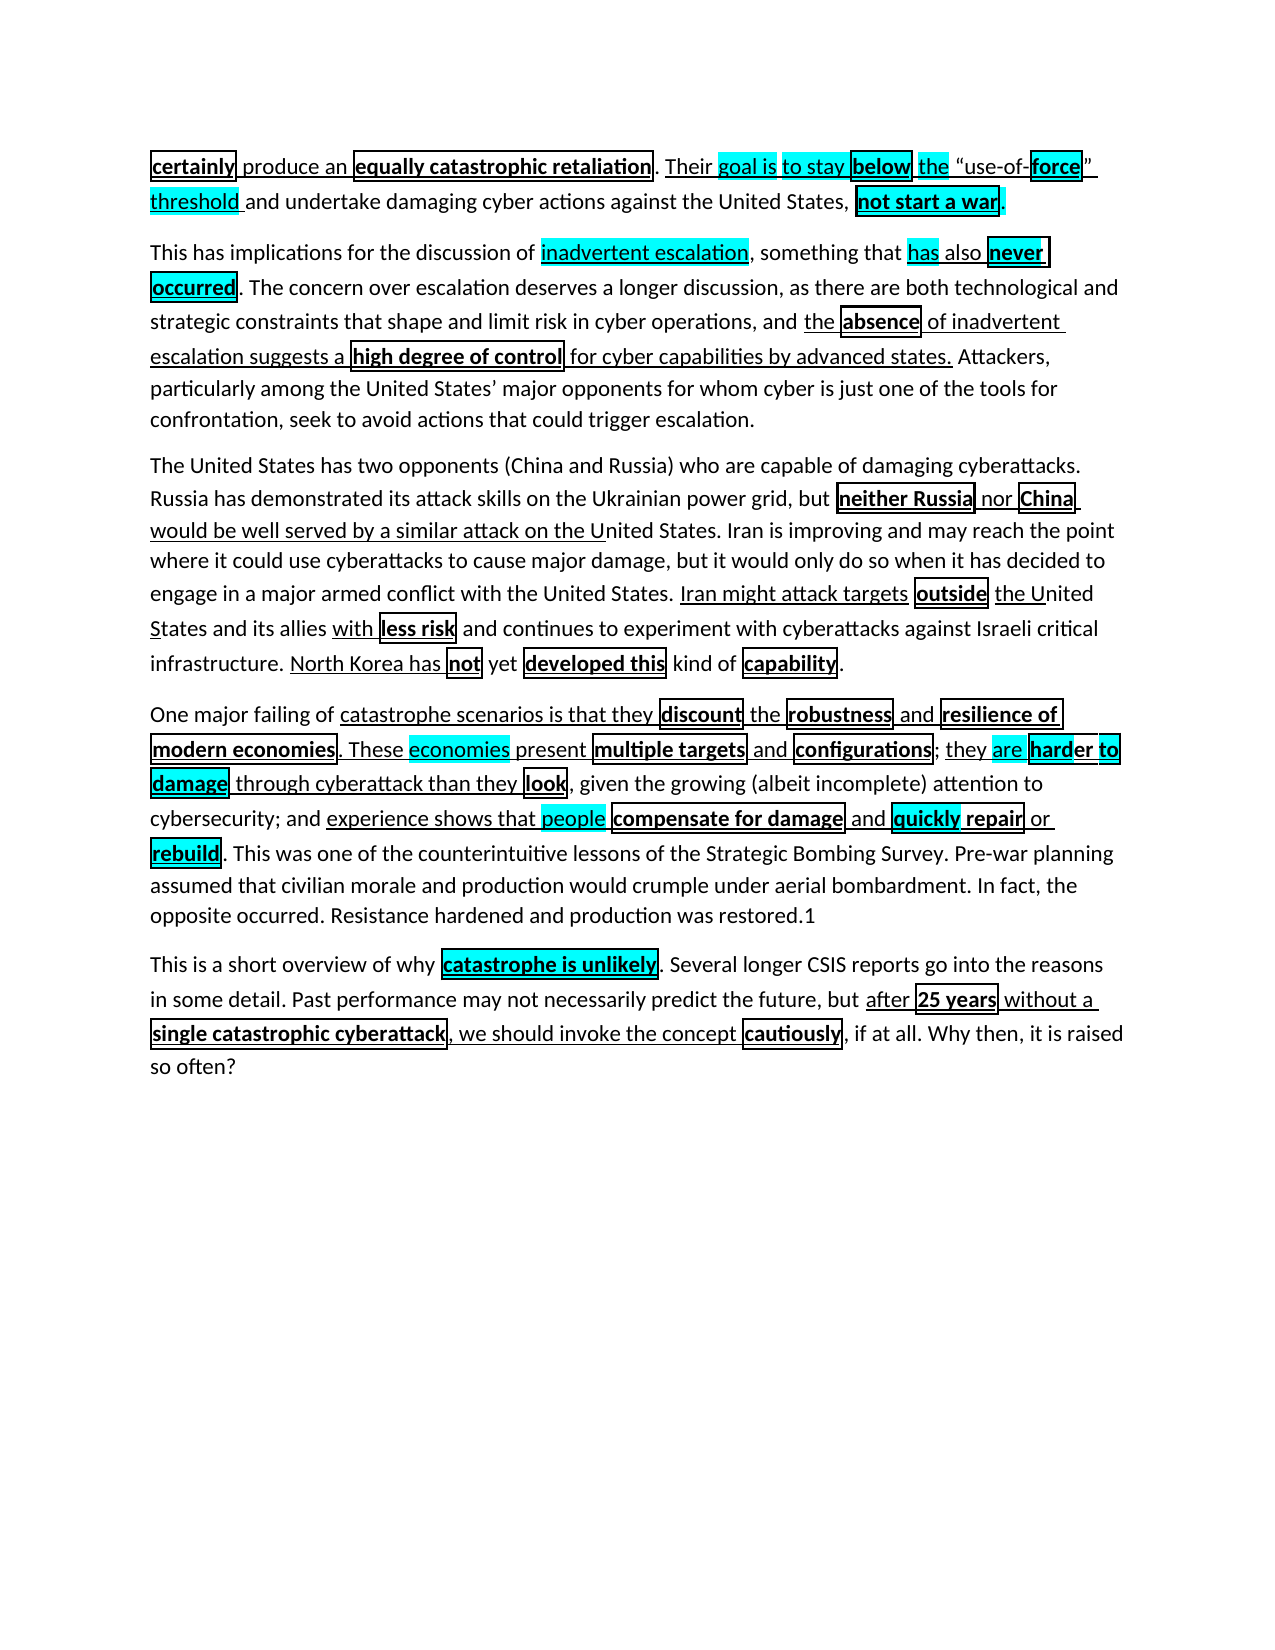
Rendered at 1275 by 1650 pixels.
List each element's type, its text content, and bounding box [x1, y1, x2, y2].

text This is a short overview of why catastrophe is unlikely. Several longer CSIS reports go into the reasons in some detail. Past performance may not necessarily predict the future, but after 25 years without a single catastrophic cyberattack, we should invoke the concept cautiously, if at all. Why then, it is raised so often? [150, 948, 1125, 1080]
text This has implications for the discussion of inadvertent escalation, something that has also never occurred. The concern over escalation deserves a longer discussion, as there are both technological and strategic constraints that shape and limit risk in cyber operations, and the absence of inadvertent escalation suggests a high degree of control for cyber capabilities by advanced states. Attackers, particularly among the United States’ major opponents for whom cyber is just one of the tools for confrontation, seek to avoid actions that could trigger escalation. [150, 236, 1125, 433]
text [150, 150, 1125, 217]
text The United States has two opponents (China and Russia) who are capable of damaging cyberattacks. Russia has demonstrated its attack skills on the Ukrainian power grid, but neither Russia nor China would be well served by a similar attack on the United States. Iran is improving and may reach the point where it could use cyberattacks to cause major damage, but it would only do so when it has decided to engage in a major armed conflict with the United States. Iran might attack targets outside the United States and its allies with less risk and continues to experiment with cyberattacks against Israeli critical infrastructure. North Korea has not yet developed this kind of capability. [150, 452, 1125, 679]
text One major failing of catastrophe scenarios is that they discount the robustness and resilience of modern economies. These economies present multiple targets and configurations; they are harder to damage through cyberattack than they look, given the growing (albeit incomplete) attention to cybersecurity; and experience shows that people compensate for damage and quickly repair or rebuild. This was one of the counterintuitive lessons of the Strategic Bombing Survey. Pre-war planning assumed that civilian morale and production would crumple under aerial bombardment. In fact, the opposite occurred. Resistance hardened and production was restored.1 [150, 698, 1125, 929]
